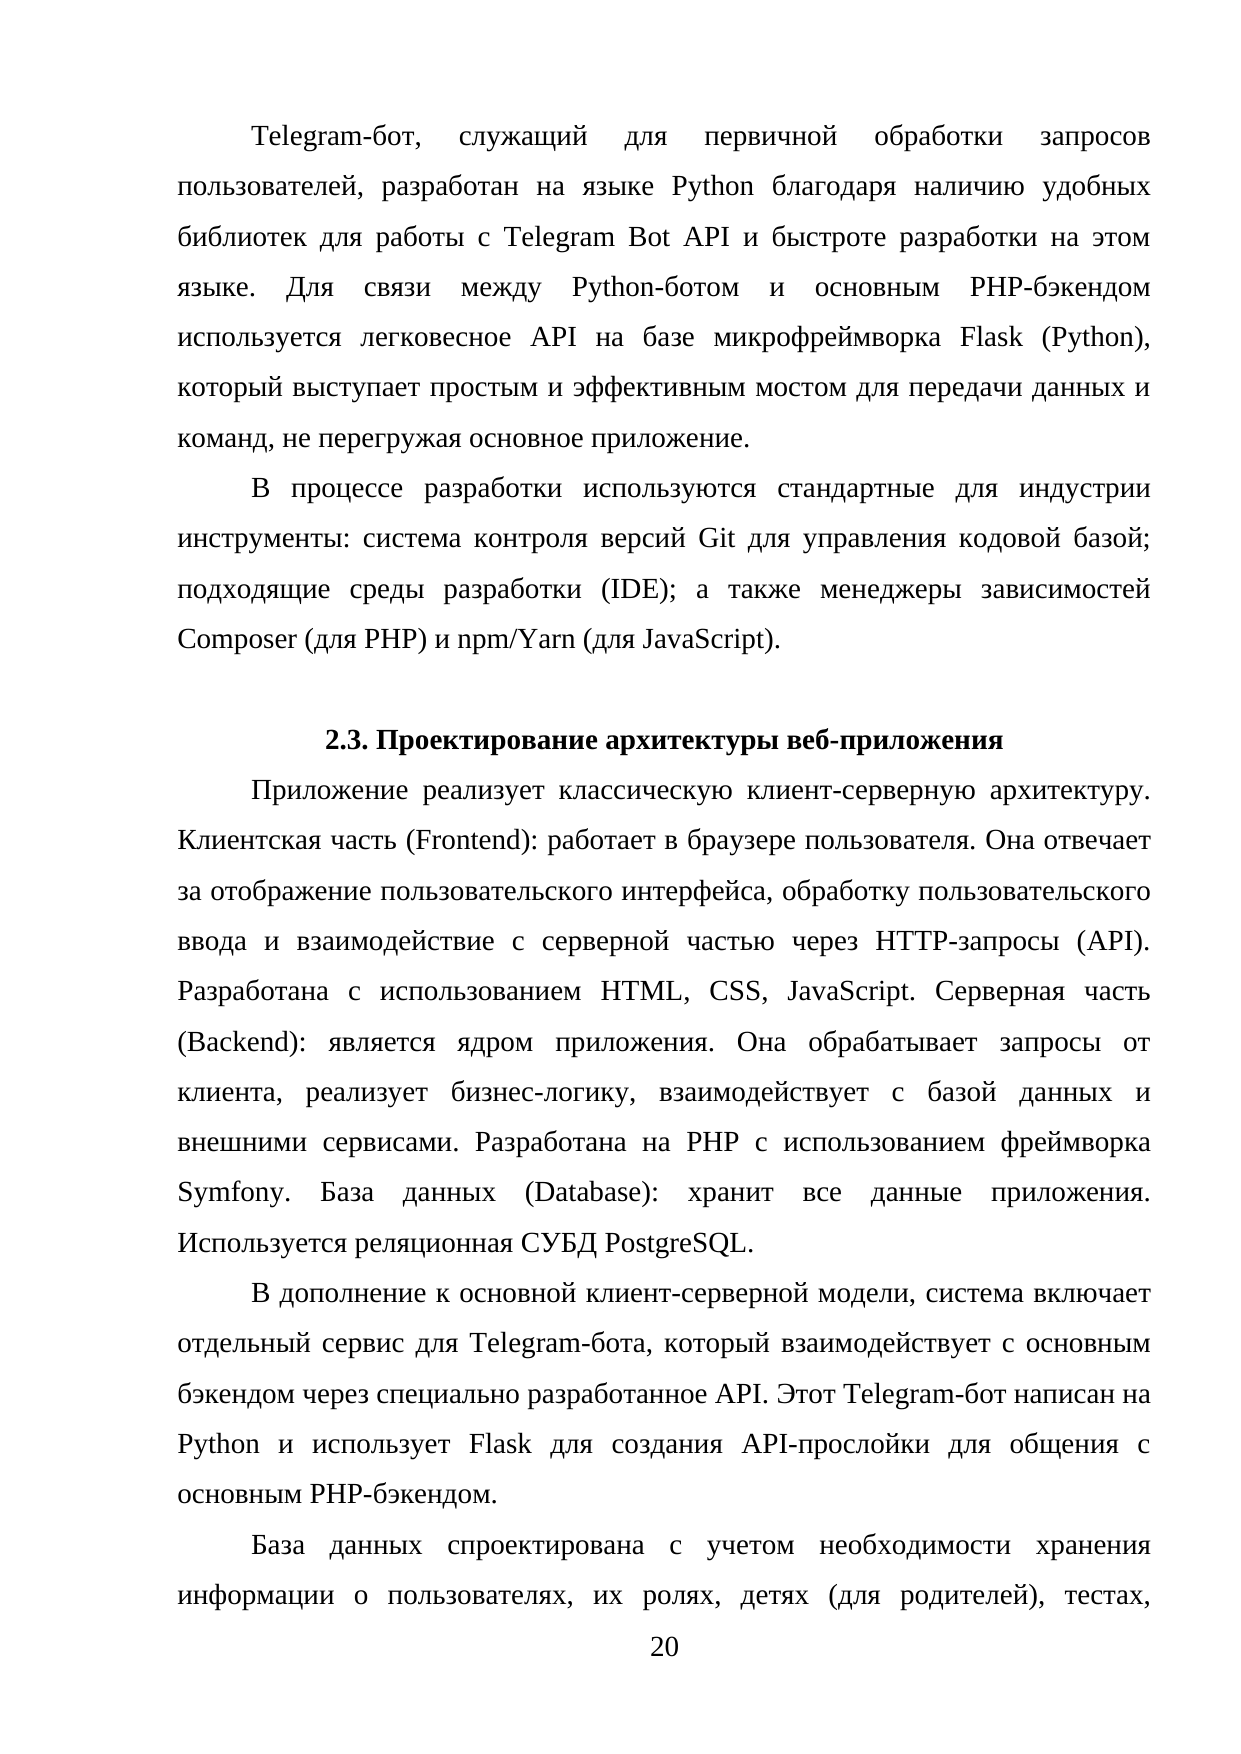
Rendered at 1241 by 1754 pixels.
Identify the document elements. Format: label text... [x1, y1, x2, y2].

text В дополнение к основной клиент-серверной модели, система включает отдельный сервис для Telegram-бота, который взаимодействует с основным бэкендом через специально разработанное API. Этот Telegram-бот написан на Python и использует Flask для создания API-прослойки для общения с основным PHP-бэкендом. [177, 1275, 1152, 1510]
text В процессе разработки используются стандартные для индустрии инструменты: система контроля версий Git для управления кодовой базой; подходящие среды разработки (IDE); а также менеджеры зависимостей Composer (для PHP) и npm/Yarn (для JavaScript). [177, 470, 1152, 655]
text Приложение реализует классическую клиент-серверную архитектуру. Клиентская часть (Frontend): работает в браузере пользователя. Она отвечает за отображение пользовательского интерфейса, обработку пользовательского ввода и взаимодействие с серверной частью через HTTP-запросы (API). Разработана с использованием HTML, CSS, JavaScript. Серверная часть (Backend): является ядром приложения. Она обрабатывает запросы от клиента, реализует бизнес-логику, взаимодействует с базой данных и внешними сервисами. Разработана на PHP с использованием фреймворка Symfony. База данных (Database): хранит все данные приложения. Используется реляционная СУБД PostgreSQL. [177, 772, 1152, 1258]
subtitle 2.3. Проектирование архитектуры веб-приложения [177, 722, 1152, 755]
text Telegram-бот, служащий для первичной обработки запросов пользователей, разработан на языке Python благодаря наличию удобных библиотек для работы с Telegram Bot API и быстроте разработки на этом языке. Для связи между Python-ботом и основным PHP-бэкендом используется легковесное API на базе микрофреймворка Flask (Python), который выступает простым и эффективным мостом для передачи данных и команд, не перегружая основное приложение. [177, 118, 1152, 453]
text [177, 1527, 1152, 1611]
